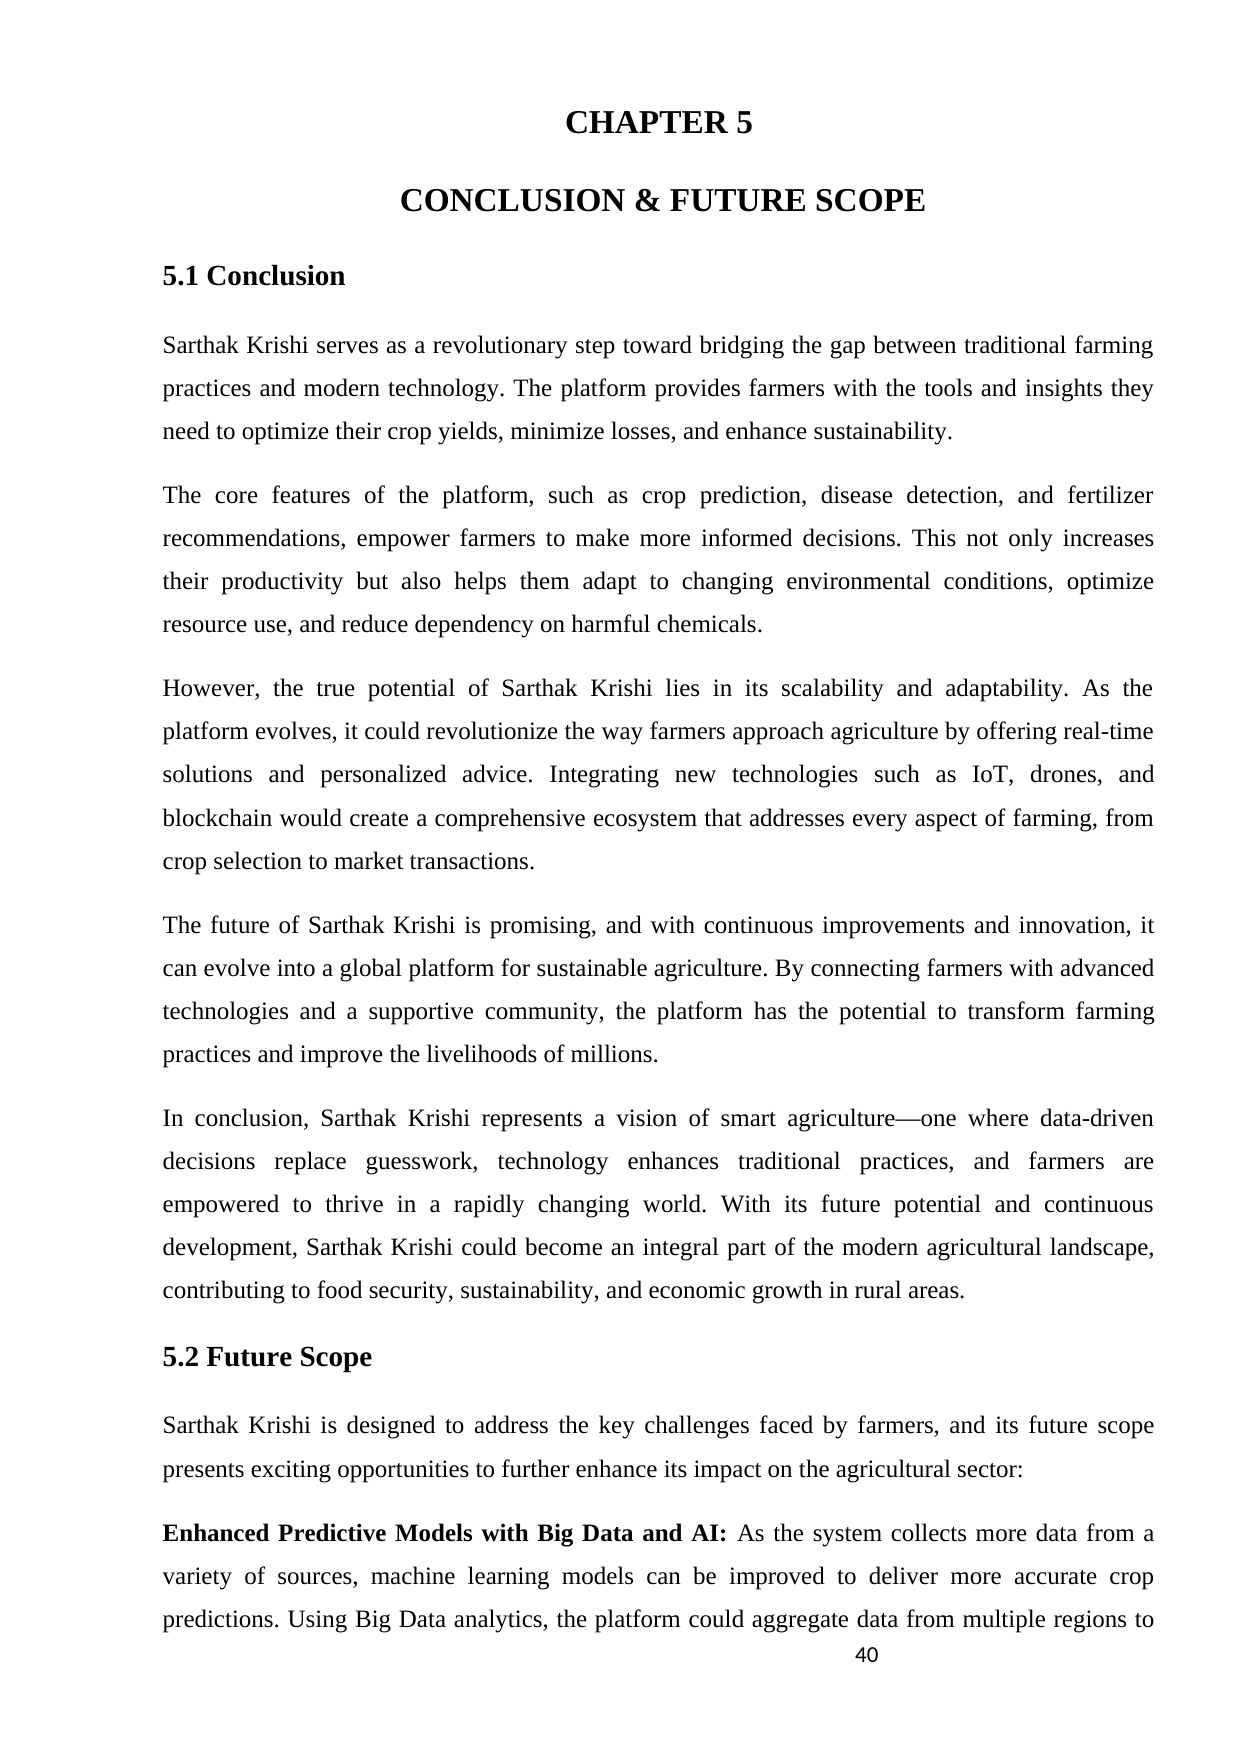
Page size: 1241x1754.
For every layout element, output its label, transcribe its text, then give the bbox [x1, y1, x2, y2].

text CHAPTER 5 [162, 102, 1155, 140]
text Sarthak Krishi serves as a revolutionary step toward bridging the gap between traditional farming practices and modern technology. The platform provides farmers with the tools and insights they need to optimize their crop yields, minimize losses, and enhance sustainability. [162, 330, 1155, 445]
text However, the true potential of Sarthak Krishi lies in its scalability and adaptability. As the platform evolves, it could revolutionize the way farmers approach agriculture by offering real-time solutions and personalized advice. Integrating new technologies such as IoT, drones, and blockchain would create a comprehensive ecosystem that addresses every aspect of farming, from crop selection to market transactions. [162, 673, 1155, 874]
text In conclusion, Sarthak Krishi represents a vision of smart agriculture—one where data-driven decisions replace guesswork, technology enhances traditional practices, and farmers are empowered to thrive in a rapidly changing world. With its future potential and continuous development, Sarthak Krishi could become an integral part of the modern agricultural landscape, contributing to food security, sustainability, and economic growth in rural areas. [162, 1103, 1155, 1304]
text CONCLUSION & FUTURE SCOPE [162, 180, 1155, 218]
text Sarthak Krishi is designed to address the key challenges faced by farmers, and its future scope presents exciting opportunities to further enhance its impact on the agricultural sector: [162, 1411, 1155, 1482]
text The core features of the platform, such as crop prediction, disease detection, and fertilizer recommendations, empower farmers to make more informed decisions. This not only increases their productivity but also helps them adapt to changing environmental conditions, optimize resource use, and reduce dependency on harmful chemicals. [162, 480, 1155, 638]
text 5.1 Conclusion [162, 258, 1155, 292]
text The future of Sarthak Krishi is promising, and with continuous improvements and innovation, it can evolve into a global platform for sustainable agriculture. By connecting farmers with advanced technologies and a supportive community, the platform has the potential to transform farming practices and improve the livelihoods of millions. [162, 910, 1155, 1068]
text 5.2 Future Scope [162, 1339, 1155, 1373]
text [162, 1518, 1155, 1633]
